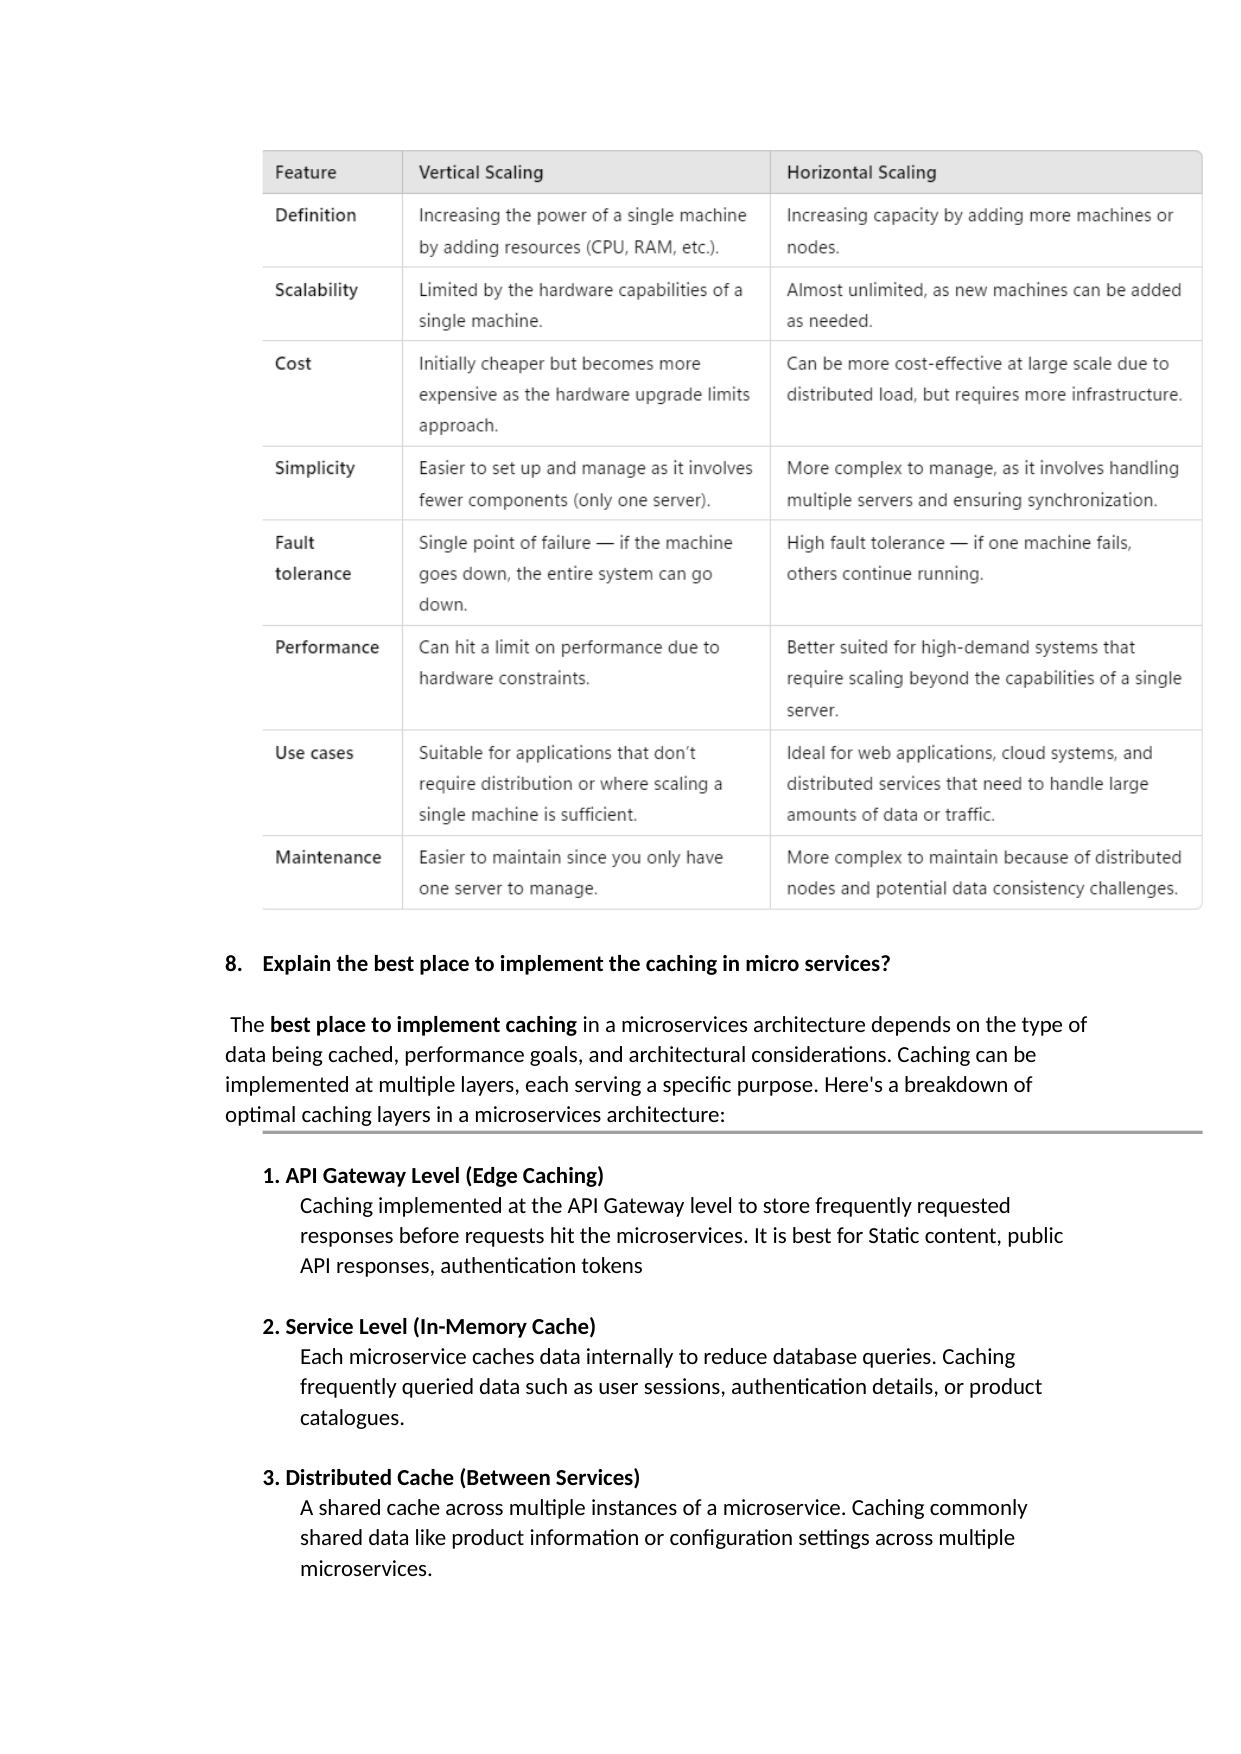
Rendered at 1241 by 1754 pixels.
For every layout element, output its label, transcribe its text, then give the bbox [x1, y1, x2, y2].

list The best place to implement caching in a microservices architecture depends on the type of data being cached, performance goals, and architectural considerations. Caching can be implemented at multiple layers, each serving a specific purpose. Here's a breakdown of optimal caching layers in a microservices architecture: [225, 1010, 1090, 1128]
list 3. Distributed Cache (Between Services) [262, 1463, 1090, 1491]
list Explain the best place to implement the caching in micro services? [225, 949, 1090, 977]
list Caching implemented at the API Gateway level to store frequently requested responses before requests hit the microservices. It is best for Static content, public API responses, authentication tokens [300, 1191, 1090, 1279]
list 1. API Gateway Level (Edge Caching) [262, 1161, 1090, 1189]
list Each microservice caches data internally to reduce database queries. Caching frequently queried data such as user sessions, authentication details, or product catalogues. [300, 1342, 1090, 1431]
list A shared cache across multiple instances of a microservice. Caching commonly shared data like product information or configuration settings across multiple microservices. [300, 1493, 1090, 1582]
picture [262, 150, 1203, 917]
list 2. Service Level (In-Memory Cache) [262, 1312, 1090, 1340]
